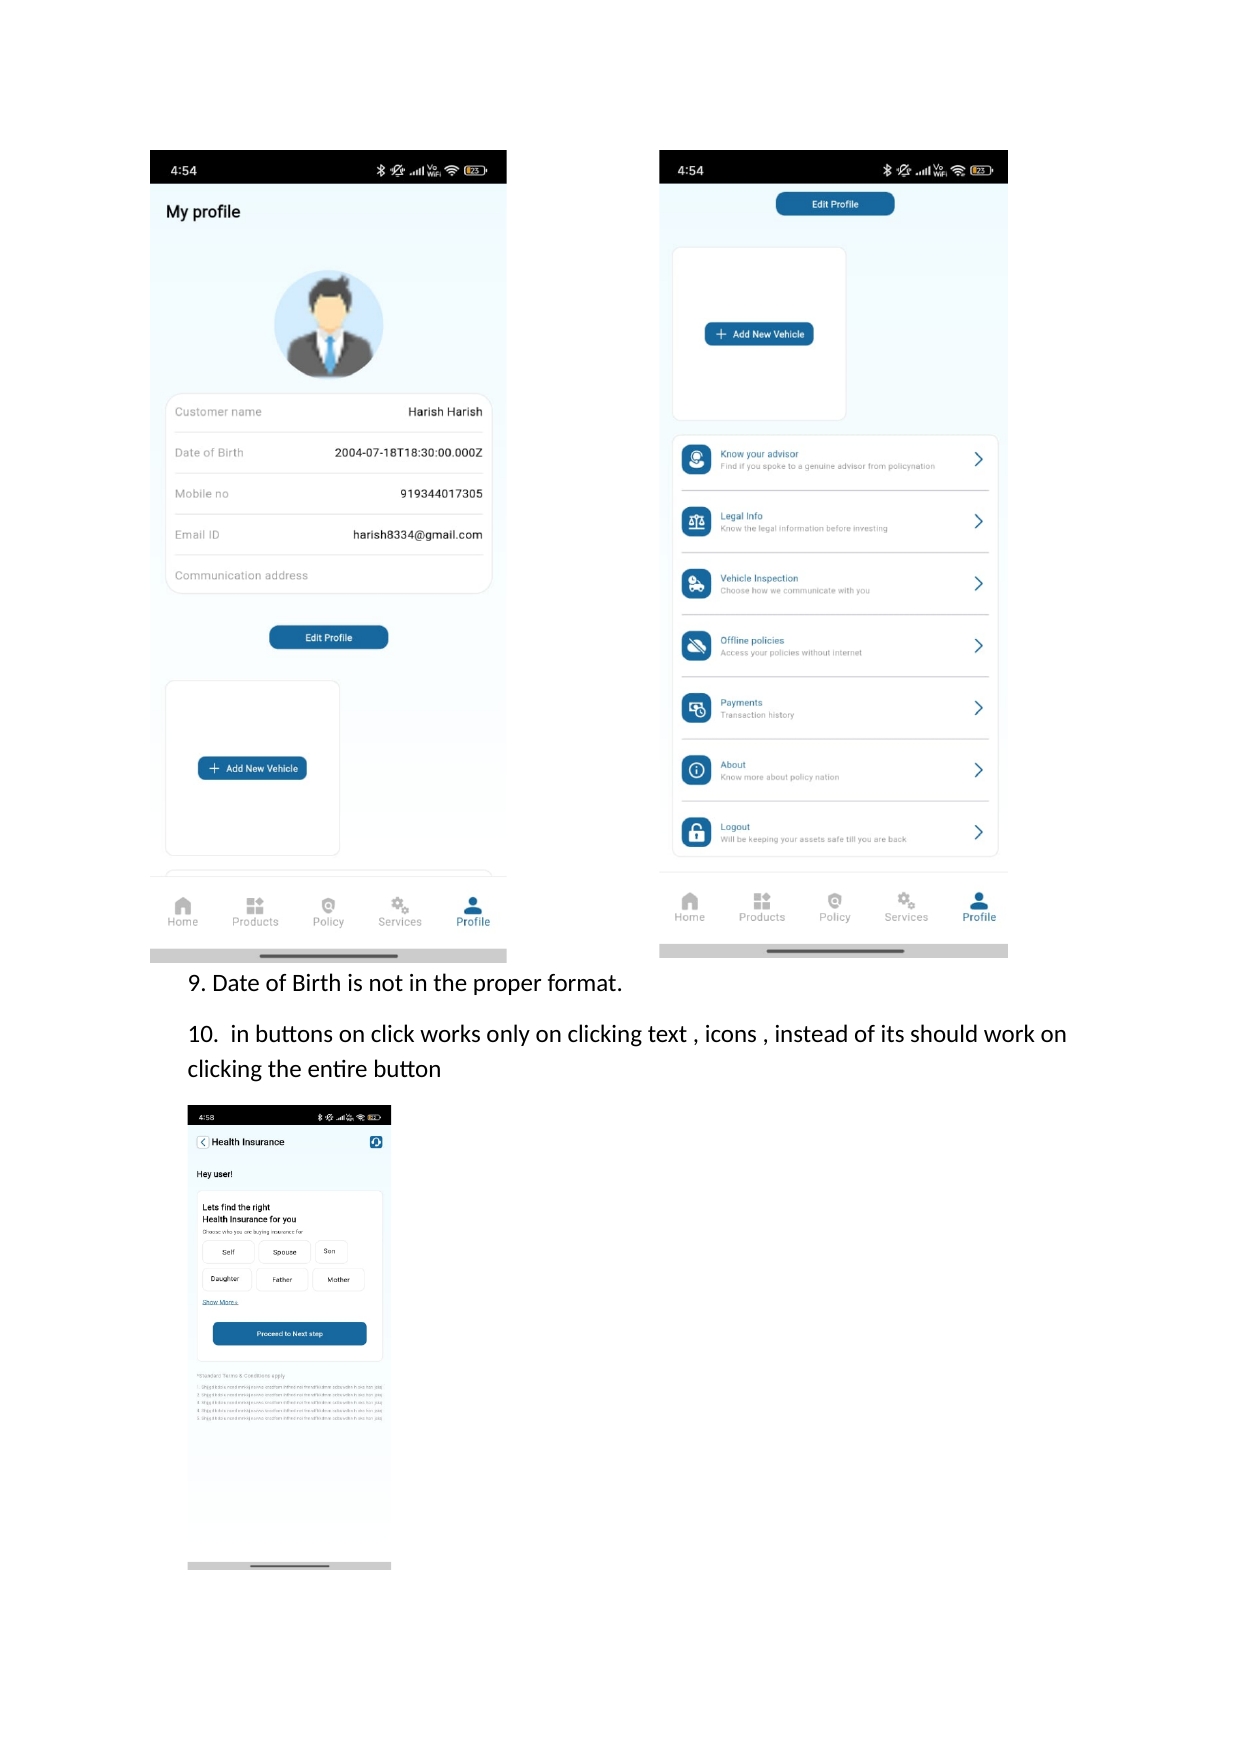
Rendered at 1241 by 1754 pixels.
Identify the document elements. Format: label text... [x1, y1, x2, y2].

picture [150, 150, 507, 963]
picture [187, 1105, 392, 1570]
picture [657, 150, 1008, 957]
text 10. in buttons on click works only on clicking text , icons , instead of its should work on clicking the entire button [187, 1019, 1090, 1084]
